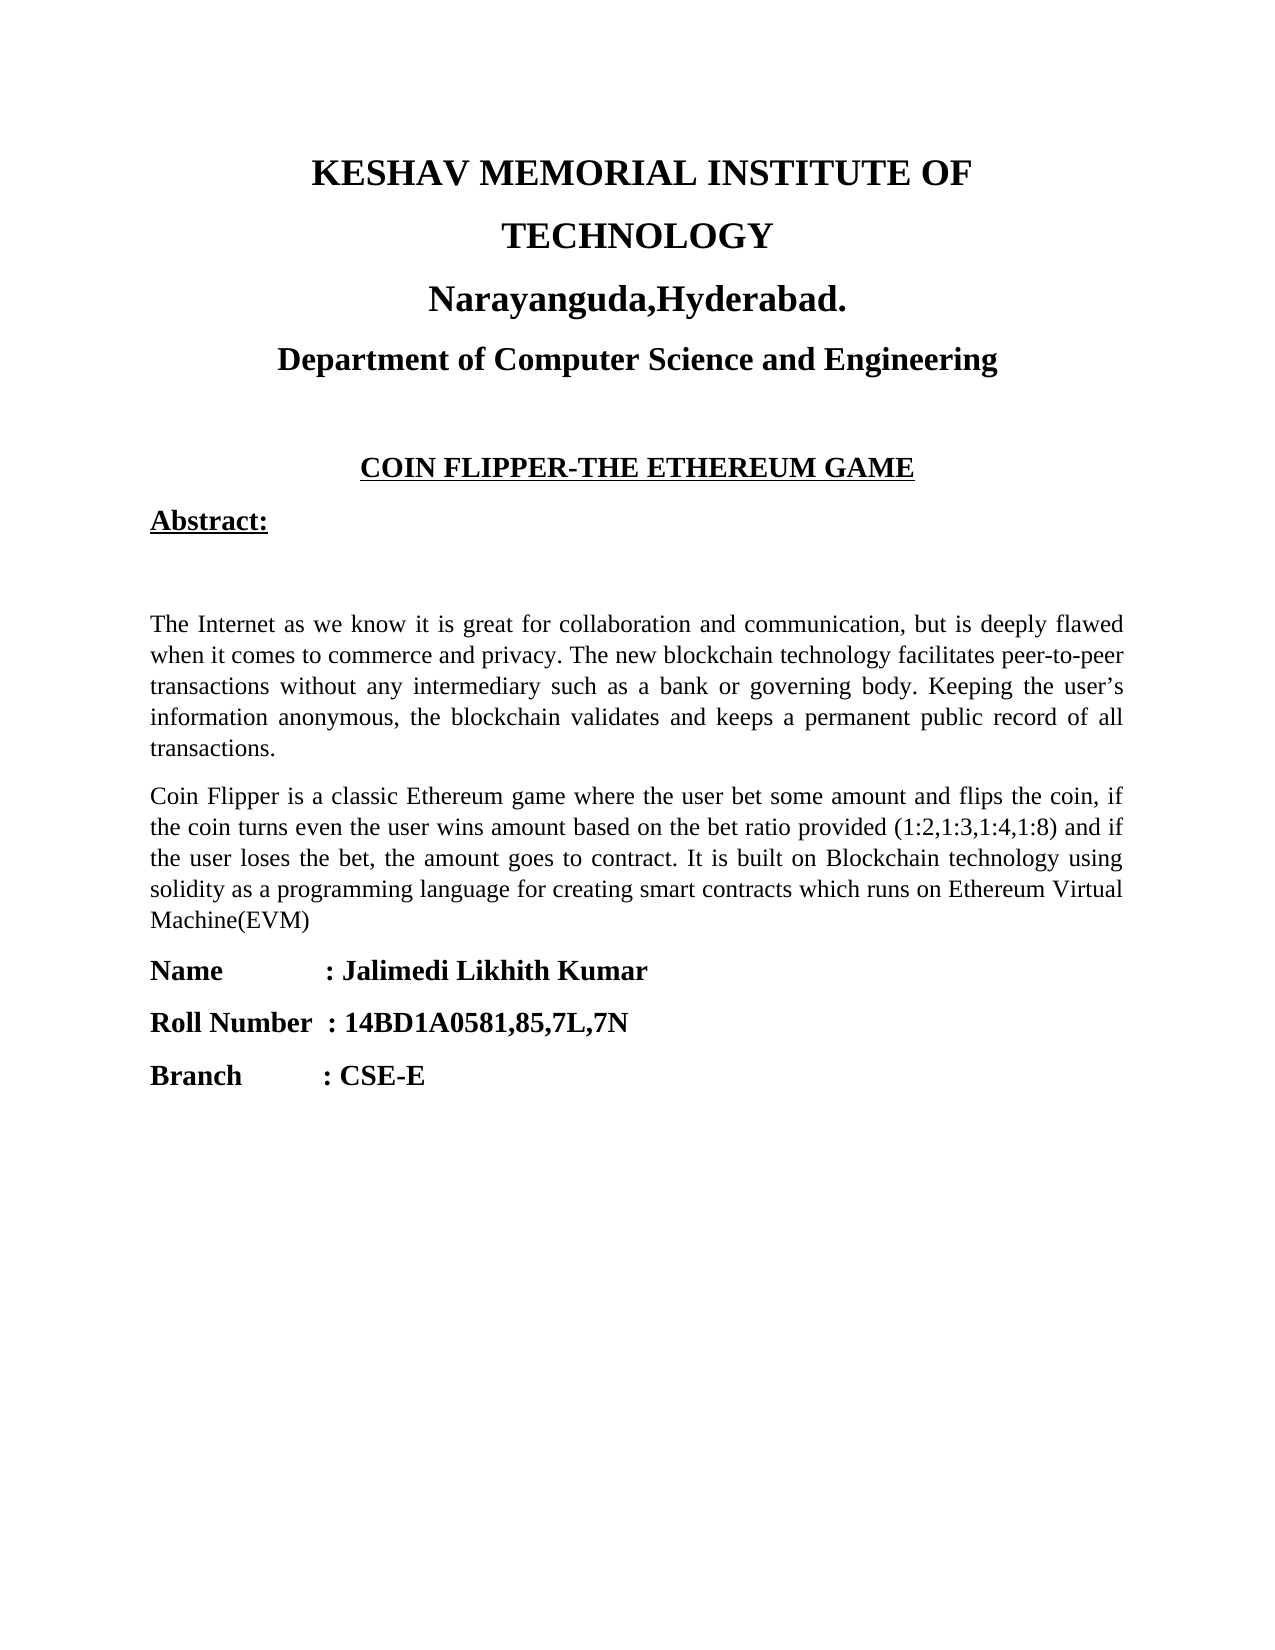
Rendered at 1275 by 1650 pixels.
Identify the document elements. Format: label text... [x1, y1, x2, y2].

text Narayanguda,Hyderabad. [150, 276, 1125, 319]
text Department of Computer Science and Engineering [150, 340, 1125, 378]
text COIN FLIPPER-THE ETHEREUM GAME [150, 451, 1125, 484]
text The Internet as we know it is great for collaboration and communication, but is deeply flawed when it comes to commerce and privacy. The new blockchain technology facilitates peer-to-peer transactions without any intermediary such as a bank or governing body. Keeping the user’s information anonymous, the blockchain validates and keeps a permanent public record of all transactions. [150, 609, 1125, 762]
text TECHNOLOGY [150, 213, 1125, 256]
text Roll Number : 14BD1A0581,85,7L,7N [150, 1006, 1125, 1039]
text Branch : CSE-E [150, 1058, 1125, 1092]
text KESHAV MEMORIAL INSTITUTE OF [150, 150, 1125, 193]
text Coin Flipper is a classic Ethereum game where the user bet some amount and flips the coin, if the coin turns even the user wins amount based on the bet ratio provided (1:2,1:3,1:4,1:8) and if the user loses the bet, the amount goes to contract. It is built on Blockchain technology using solidity as a programming language for creating smart contracts which runs on Ethereum Virtual Machine(EVM) [150, 781, 1125, 934]
text Name : Jalimedi Likhith Kumar [150, 953, 1125, 986]
text Abstract: [150, 503, 1125, 537]
